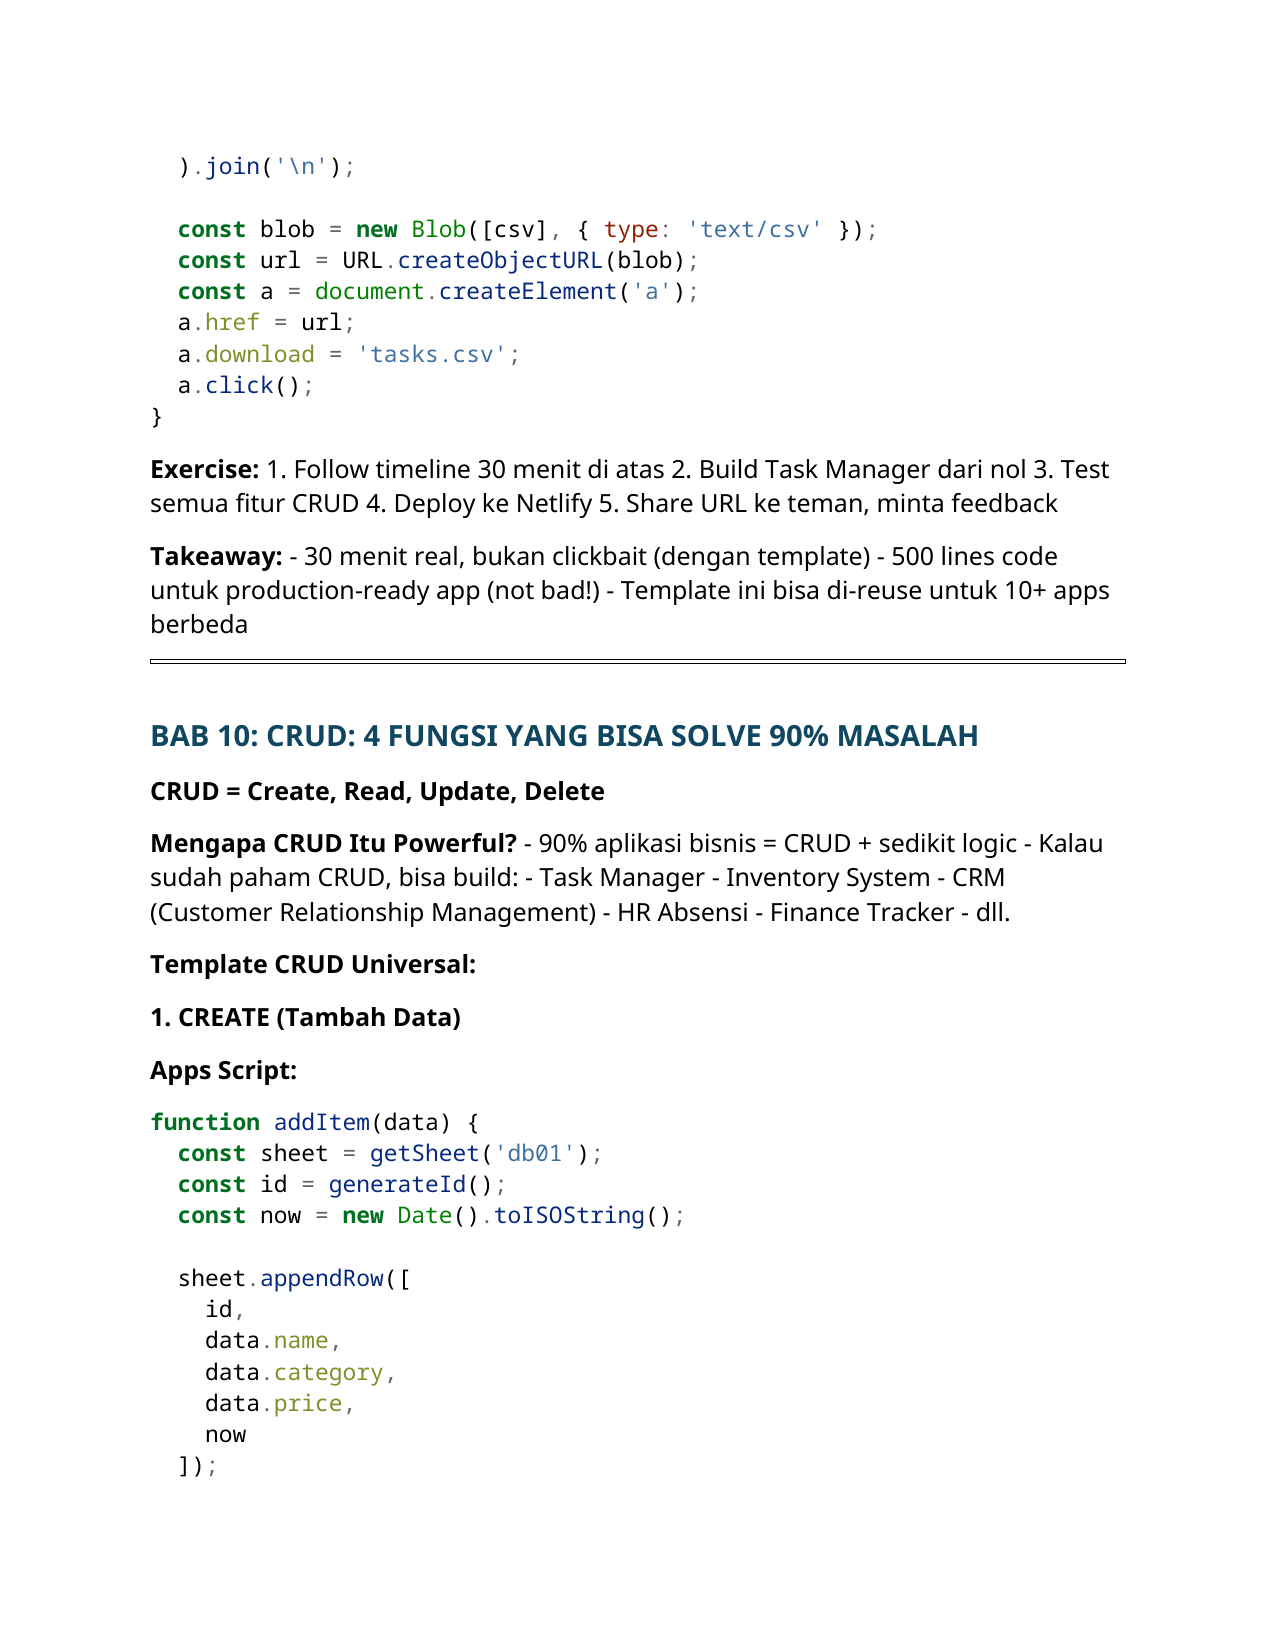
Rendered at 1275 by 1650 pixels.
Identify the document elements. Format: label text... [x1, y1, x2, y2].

subtitle BAB 10: CRUD: 4 FUNGSI YANG BISA SOLVE 90% MASALAH [150, 715, 1125, 754]
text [150, 150, 1125, 431]
text Takeaway: - 30 menit real, bukan clickbait (dengan template) - 500 lines code untuk production-ready app (not bad!) - Template ini bisa di-reuse untuk 10+ apps berbeda [150, 539, 1125, 641]
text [150, 1105, 1125, 1480]
text Exercise: 1. Follow timeline 30 menit di atas 2. Build Task Manager dari nol 3. Test semua fitur CRUD 4. Deploy ke Netlify 5. Share URL ke teman, minta feedback [150, 452, 1125, 520]
text CRUD = Create, Read, Update, Delete [150, 773, 1125, 807]
text Mengapa CRUD Itu Powerful? - 90% aplikasi bisnis = CRUD + sedikit logic - Kalau sudah paham CRUD, bisa build: - Task Manager - Inventory System - CRM (Customer Relationship Management) - HR Absensi - Finance Tracker - dll. [150, 826, 1125, 928]
text Apps Script: [150, 1053, 1125, 1087]
text 1. CREATE (Tambah Data) [150, 1000, 1125, 1034]
text Template CRUD Universal: [150, 947, 1125, 981]
